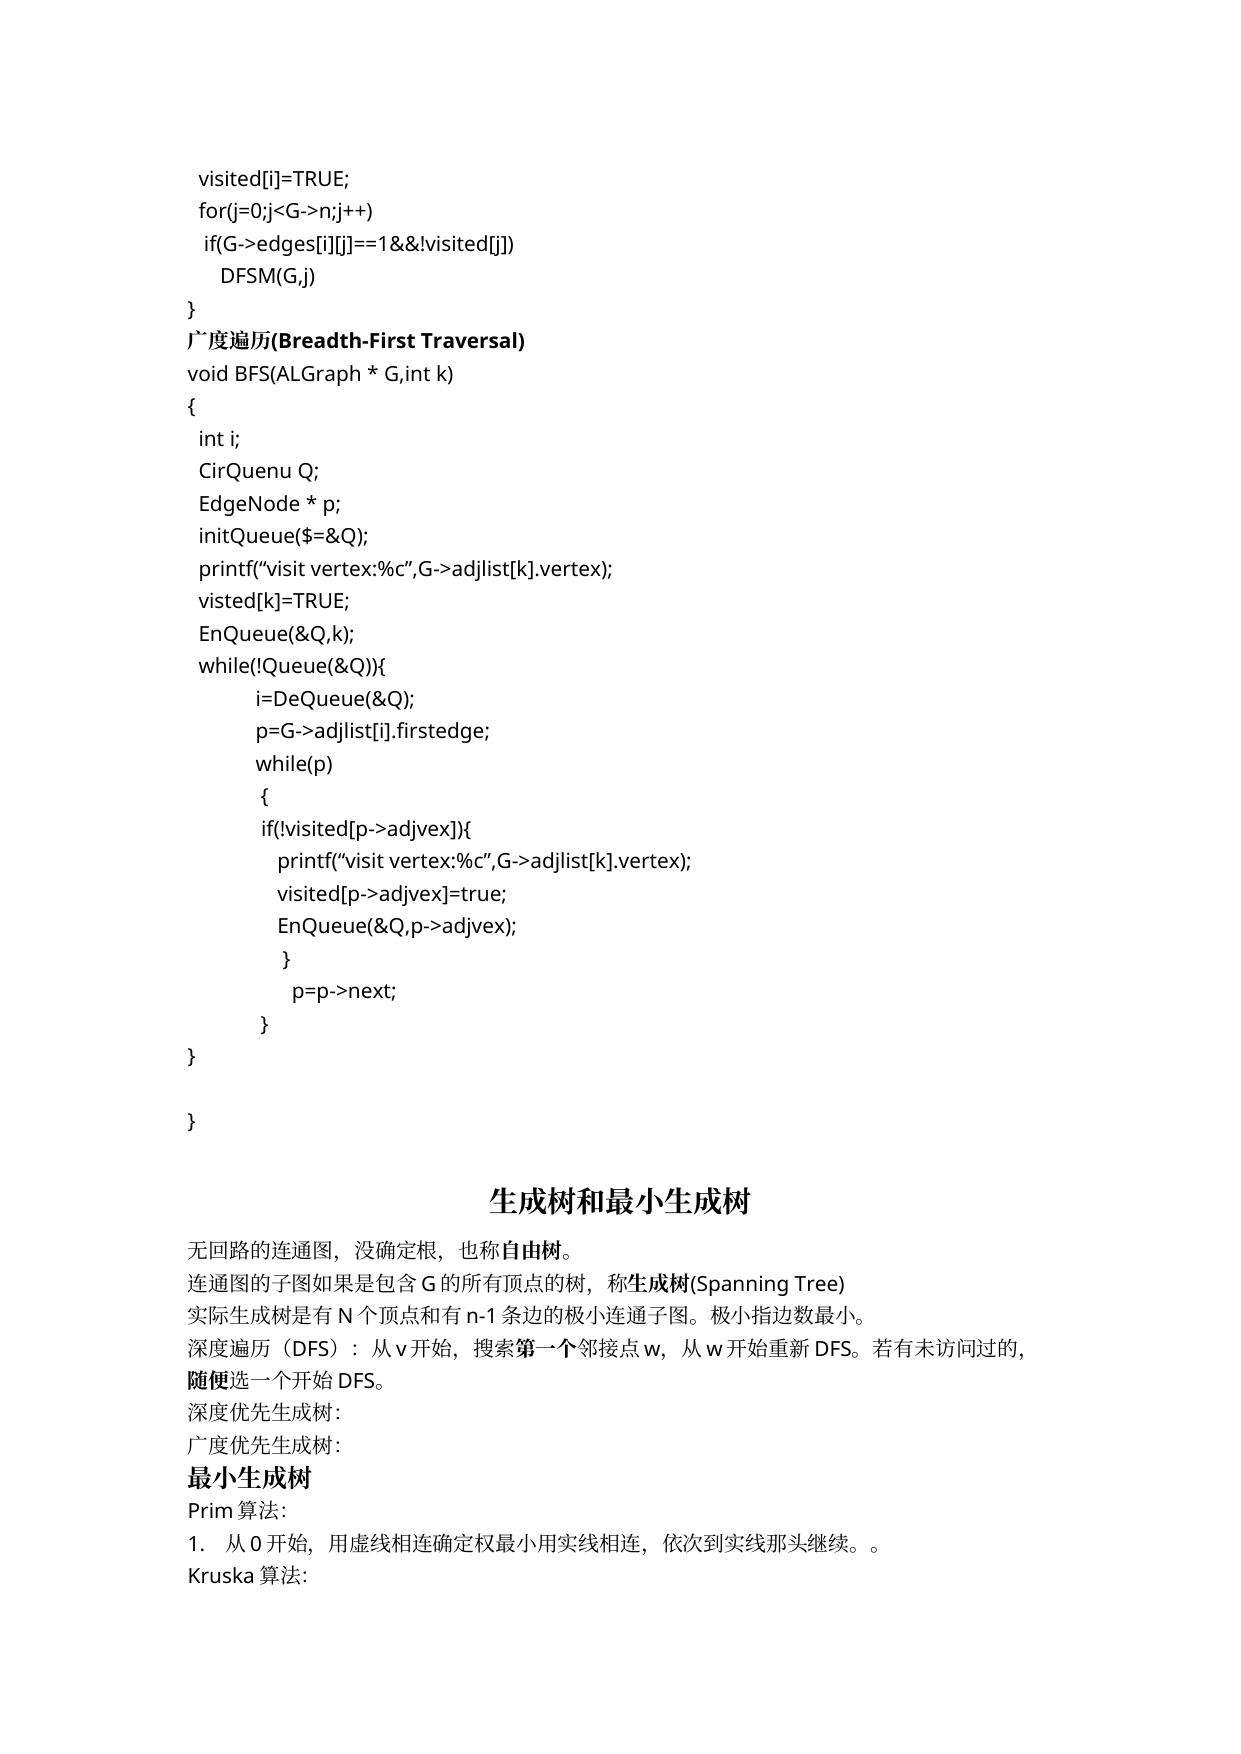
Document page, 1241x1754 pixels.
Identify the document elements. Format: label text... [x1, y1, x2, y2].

text 最小生成树 [187, 1462, 1053, 1494]
text { [187, 779, 1053, 812]
text int i; [187, 422, 1053, 454]
text } [187, 292, 1053, 324]
text p=p->next; [250, 974, 1053, 1007]
text DFSM(G,j) [187, 259, 1053, 292]
text 广度优先生成树： [187, 1429, 1053, 1462]
text EnQueue(&Q,k); [187, 617, 1053, 649]
text visited[p->adjvex]=true; [250, 877, 1053, 909]
text EdgeNode * p; [187, 487, 1053, 519]
text printf(“visit vertex:%c”,G->adjlist[k].vertex); [250, 844, 1053, 877]
text } [187, 1104, 1053, 1137]
text initQueue($=&Q); [187, 519, 1053, 552]
text i=DeQueue(&Q); [250, 682, 1053, 714]
text 深度遍历（DFS）：从v开始，搜索第一个邻接点w，从w开始重新DFS。若有未访问过的，随便选一个开始DFS。 [187, 1332, 1053, 1397]
text { [187, 389, 1053, 422]
text 无回路的连通图，没确定根，也称自由树。 [187, 1234, 1053, 1267]
text 广度遍历(Breadth-First Traversal) [187, 324, 1053, 357]
text } [250, 942, 1053, 974]
text printf(“visit vertex:%c”,G->adjlist[k].vertex); [187, 552, 1053, 584]
text for(j=0;j<G->n;j++) [187, 194, 1053, 227]
text Prim算法： [187, 1494, 1053, 1527]
text 连通图的子图如果是包含G的所有顶点的树，称生成树(Spanning Tree) [187, 1267, 1053, 1299]
text p=G->adjlist[i].firstedge; [250, 714, 1053, 747]
text CirQuenu Q; [187, 454, 1053, 487]
text 深度优先生成树： [187, 1397, 1053, 1429]
list 从0开始，用虚线相连确定权最小用实线相连，依次到实线那头继续。。 [187, 1527, 1053, 1559]
text if(!visited[p->adjvex]){ [250, 812, 1053, 844]
text 实际生成树是有N个顶点和有n-1条边的极小连通子图。极小指边数最小。 [187, 1299, 1053, 1332]
text visted[k]=TRUE; [187, 584, 1053, 617]
text if(G->edges[i][j]==1&&!visited[j]) [187, 227, 1053, 259]
text Kruska算法： [187, 1559, 1053, 1592]
text while(p) [250, 747, 1053, 779]
text void BFS(ALGraph * G,int k) [187, 357, 1053, 389]
text EnQueue(&Q,p->adjvex); [250, 909, 1053, 942]
text while(!Queue(&Q)){ [187, 649, 1053, 682]
text } [187, 1039, 1053, 1072]
text visited[i]=TRUE; [187, 162, 1053, 194]
text } [187, 1007, 1053, 1039]
text 生成树和最小生成树 [187, 1169, 1053, 1234]
